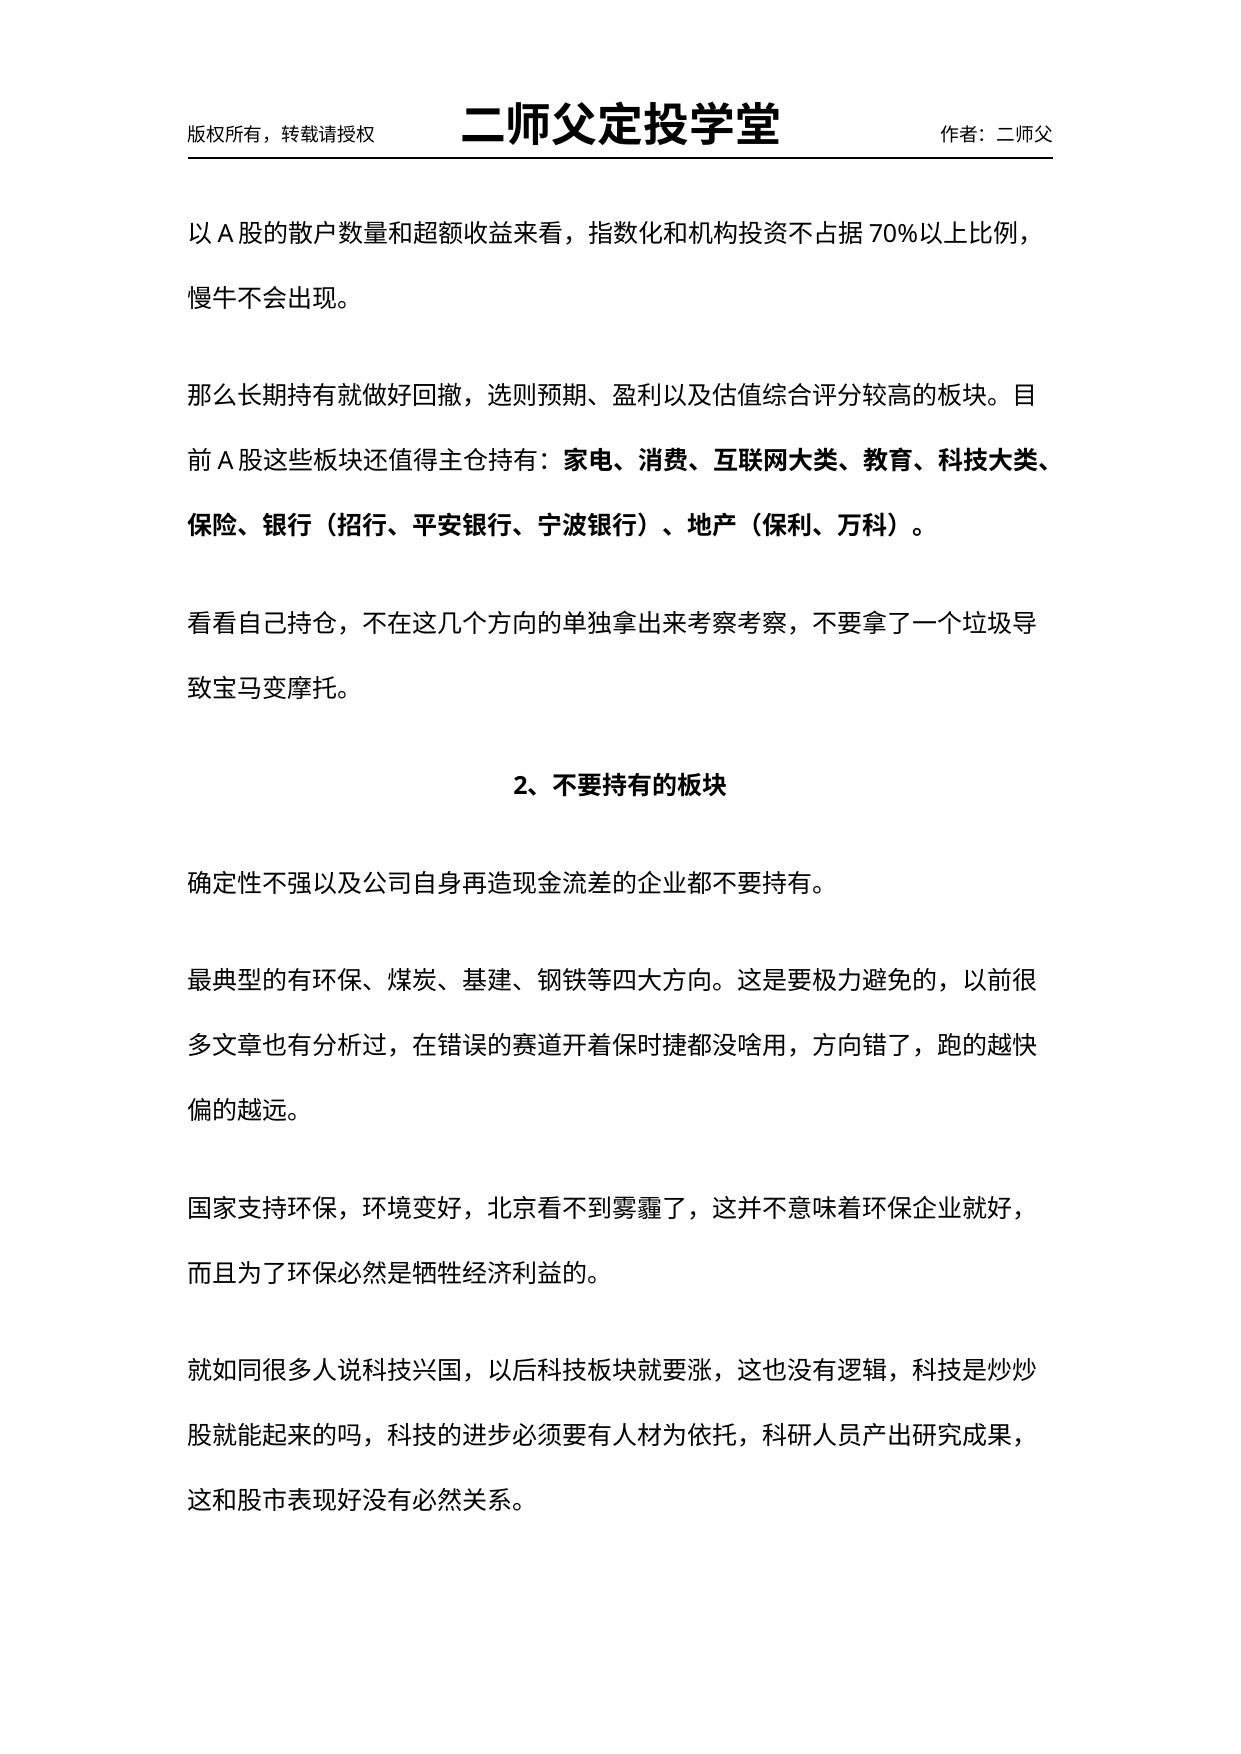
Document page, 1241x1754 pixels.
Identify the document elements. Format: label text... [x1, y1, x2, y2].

list 确定性不强以及公司自身再造现金流差的企业都不要持有。 [187, 849, 1053, 914]
list 不要持有的板块 [187, 751, 1053, 816]
list 那么长期持有就做好回撤，选则预期、盈利以及估值综合评分较高的板块。目前A股这些板块还值得主仓持有：家电、消费、互联网大类、教育、科技大类、保险、银行（招行、平安银行、宁波银行）、地产（保利、万科）。 [187, 361, 1053, 556]
list 以A股的散户数量和超额收益来看，指数化和机构投资不占据70%以上比例，慢牛不会出现。 [187, 199, 1053, 329]
list 最典型的有环保、煤炭、基建、钢铁等四大方向。这是要极力避免的，以前很多文章也有分析过，在错误的赛道开着保时捷都没啥用，方向错了，跑的越快偏的越远。 [187, 946, 1053, 1141]
list 看看自己持仓，不在这几个方向的单独拿出来考察考察，不要拿了一个垃圾导致宝马变摩托。 [187, 589, 1053, 719]
list 就如同很多人说科技兴国，以后科技板块就要涨，这也没有逻辑，科技是炒炒股就能起来的吗，科技的进步必须要有人材为依托，科研人员产出研究成果，这和股市表现好没有必然关系。 [187, 1336, 1053, 1531]
list 国家支持环保，环境变好，北京看不到雾霾了，这并不意味着环保企业就好，而且为了环保必然是牺牲经济利益的。 [187, 1174, 1053, 1304]
